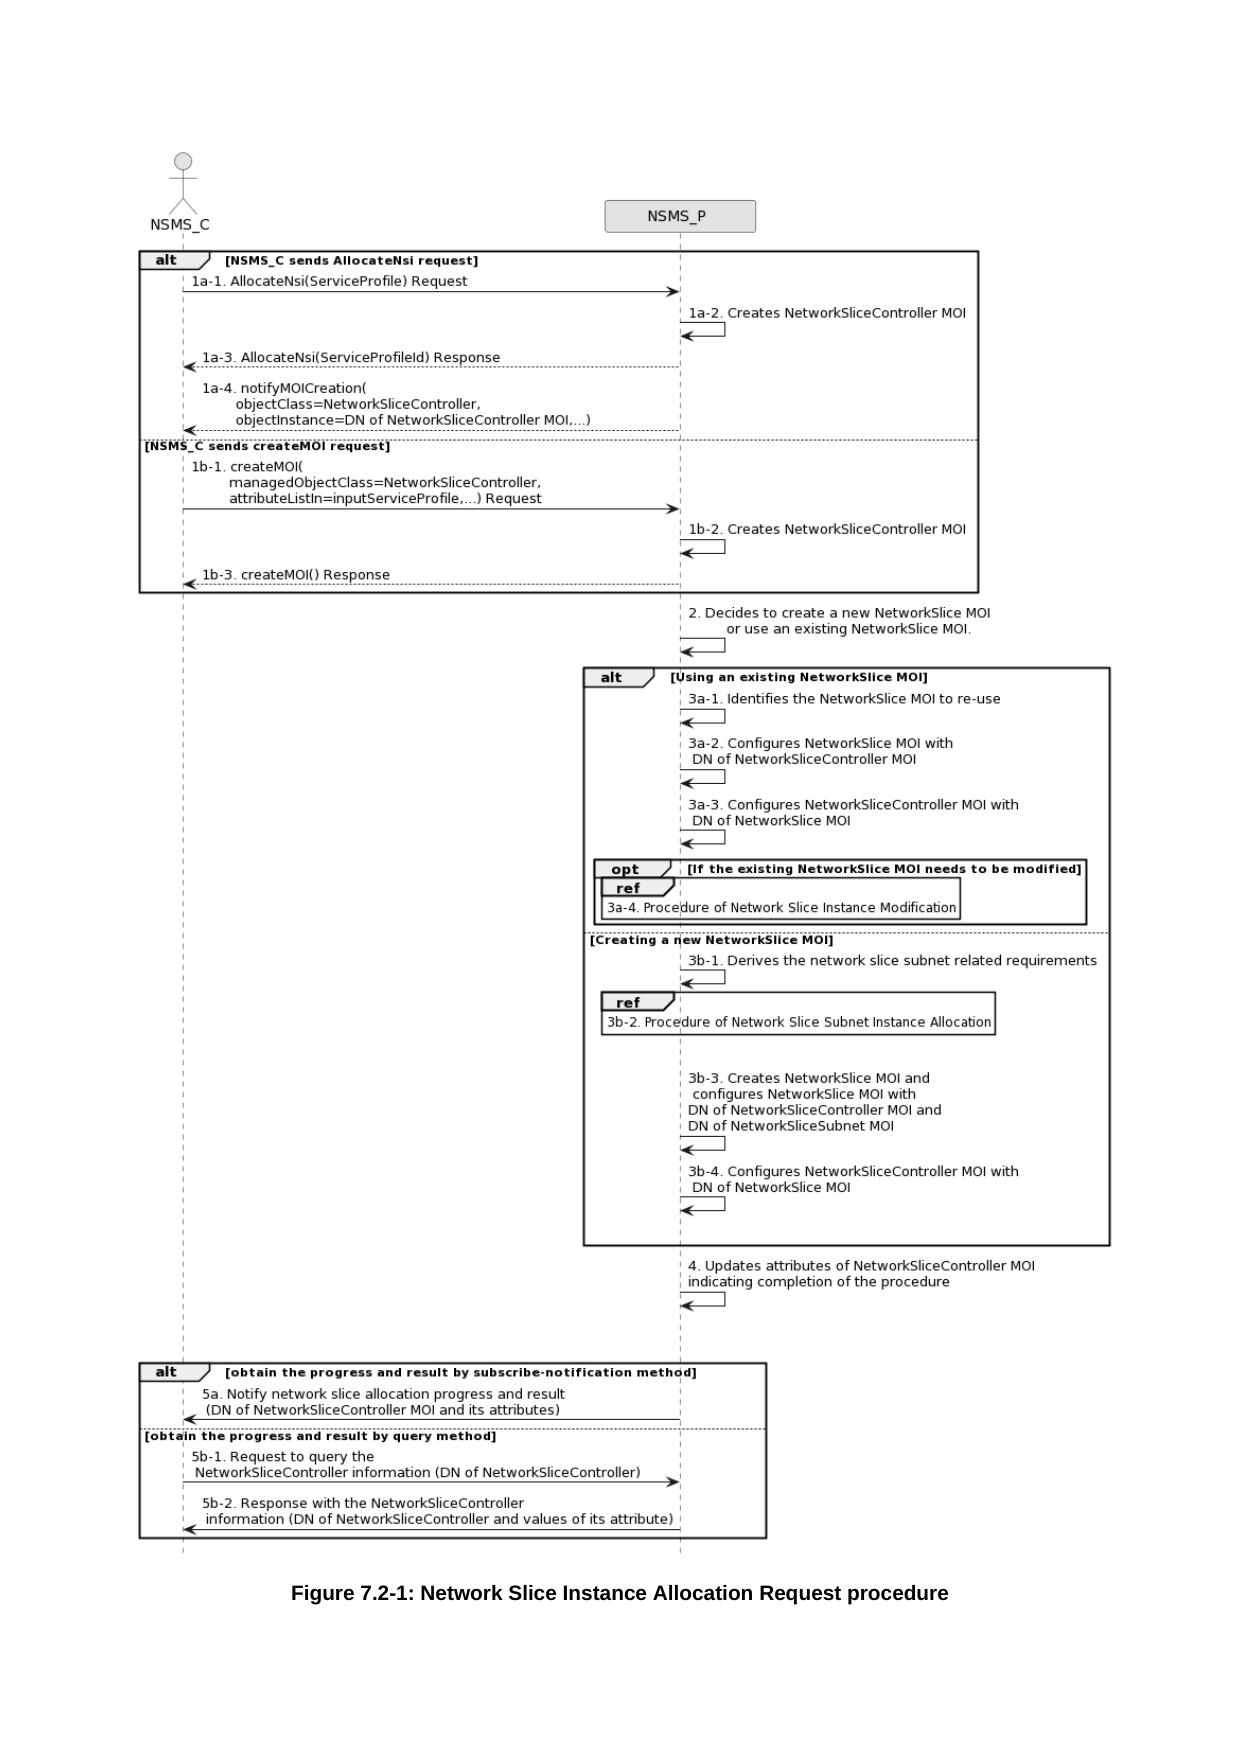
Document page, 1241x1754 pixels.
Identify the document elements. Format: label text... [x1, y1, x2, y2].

picture [118, 147, 1123, 1562]
text Figure 7.2-1: Network Slice Instance Allocation Request procedure [118, 1580, 1122, 1604]
